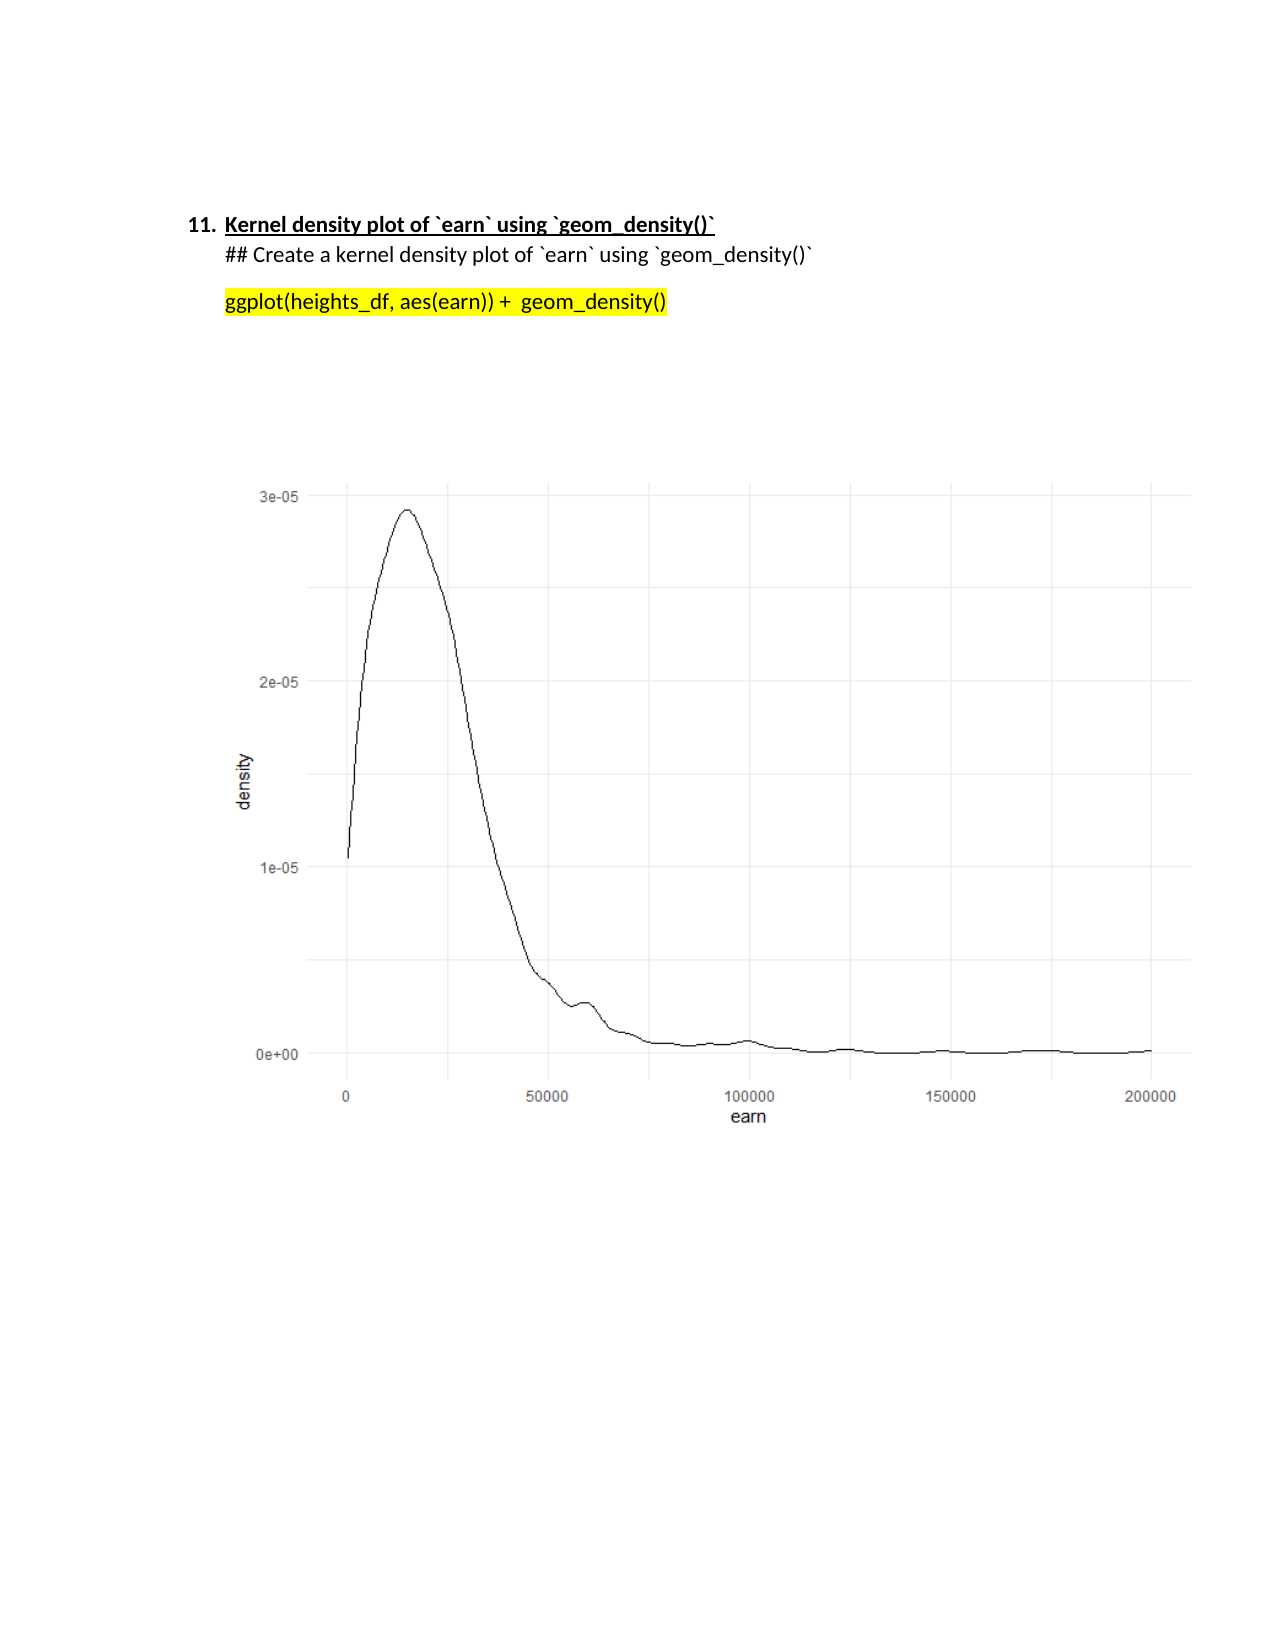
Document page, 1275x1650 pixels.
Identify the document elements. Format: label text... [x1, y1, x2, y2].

list Kernel density plot of `earn` using `geom_density()` [187, 210, 1125, 238]
text ggplot(heights_df, aes(earn)) + geom_density() [150, 287, 1125, 316]
list ## Create a kernel density plot of `earn` using `geom_density()` [225, 241, 1125, 269]
picture [225, 475, 1200, 1135]
